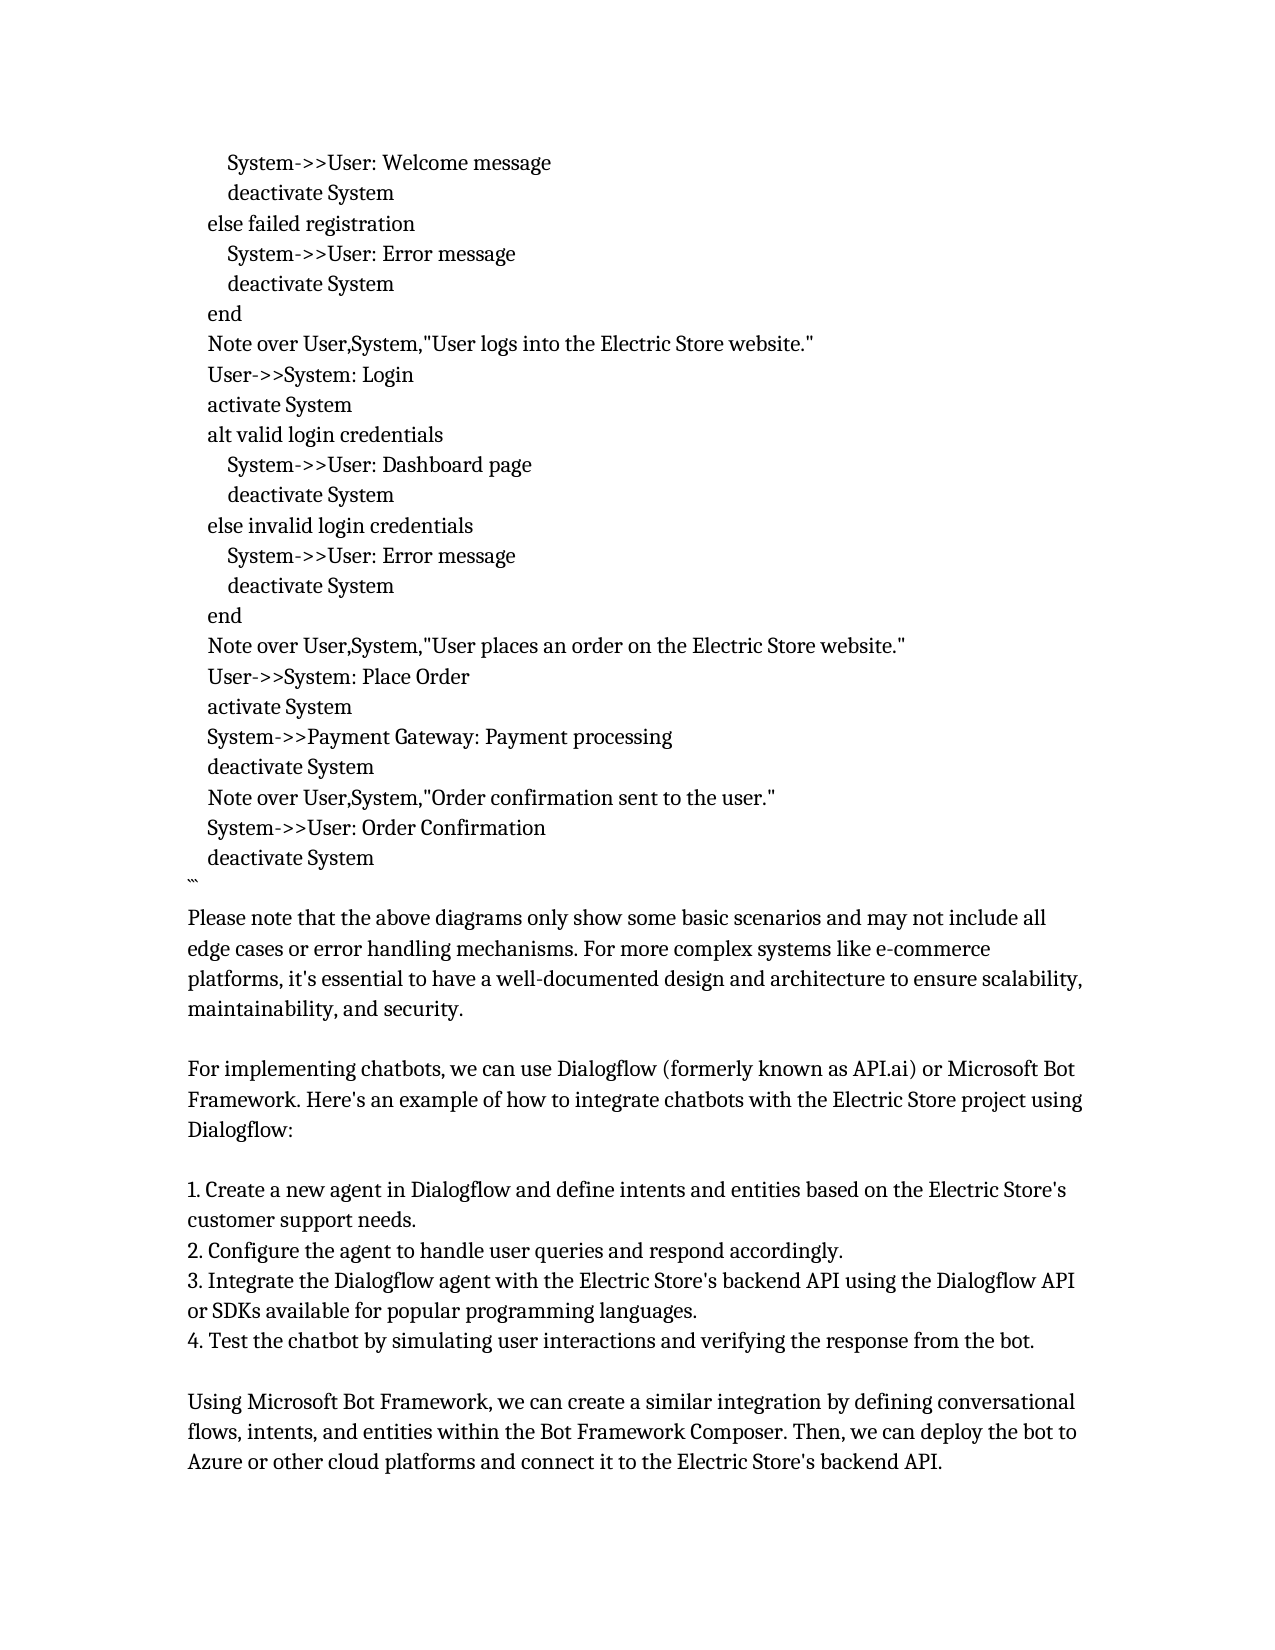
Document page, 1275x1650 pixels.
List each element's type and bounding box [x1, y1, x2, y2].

text [187, 150, 1087, 1475]
